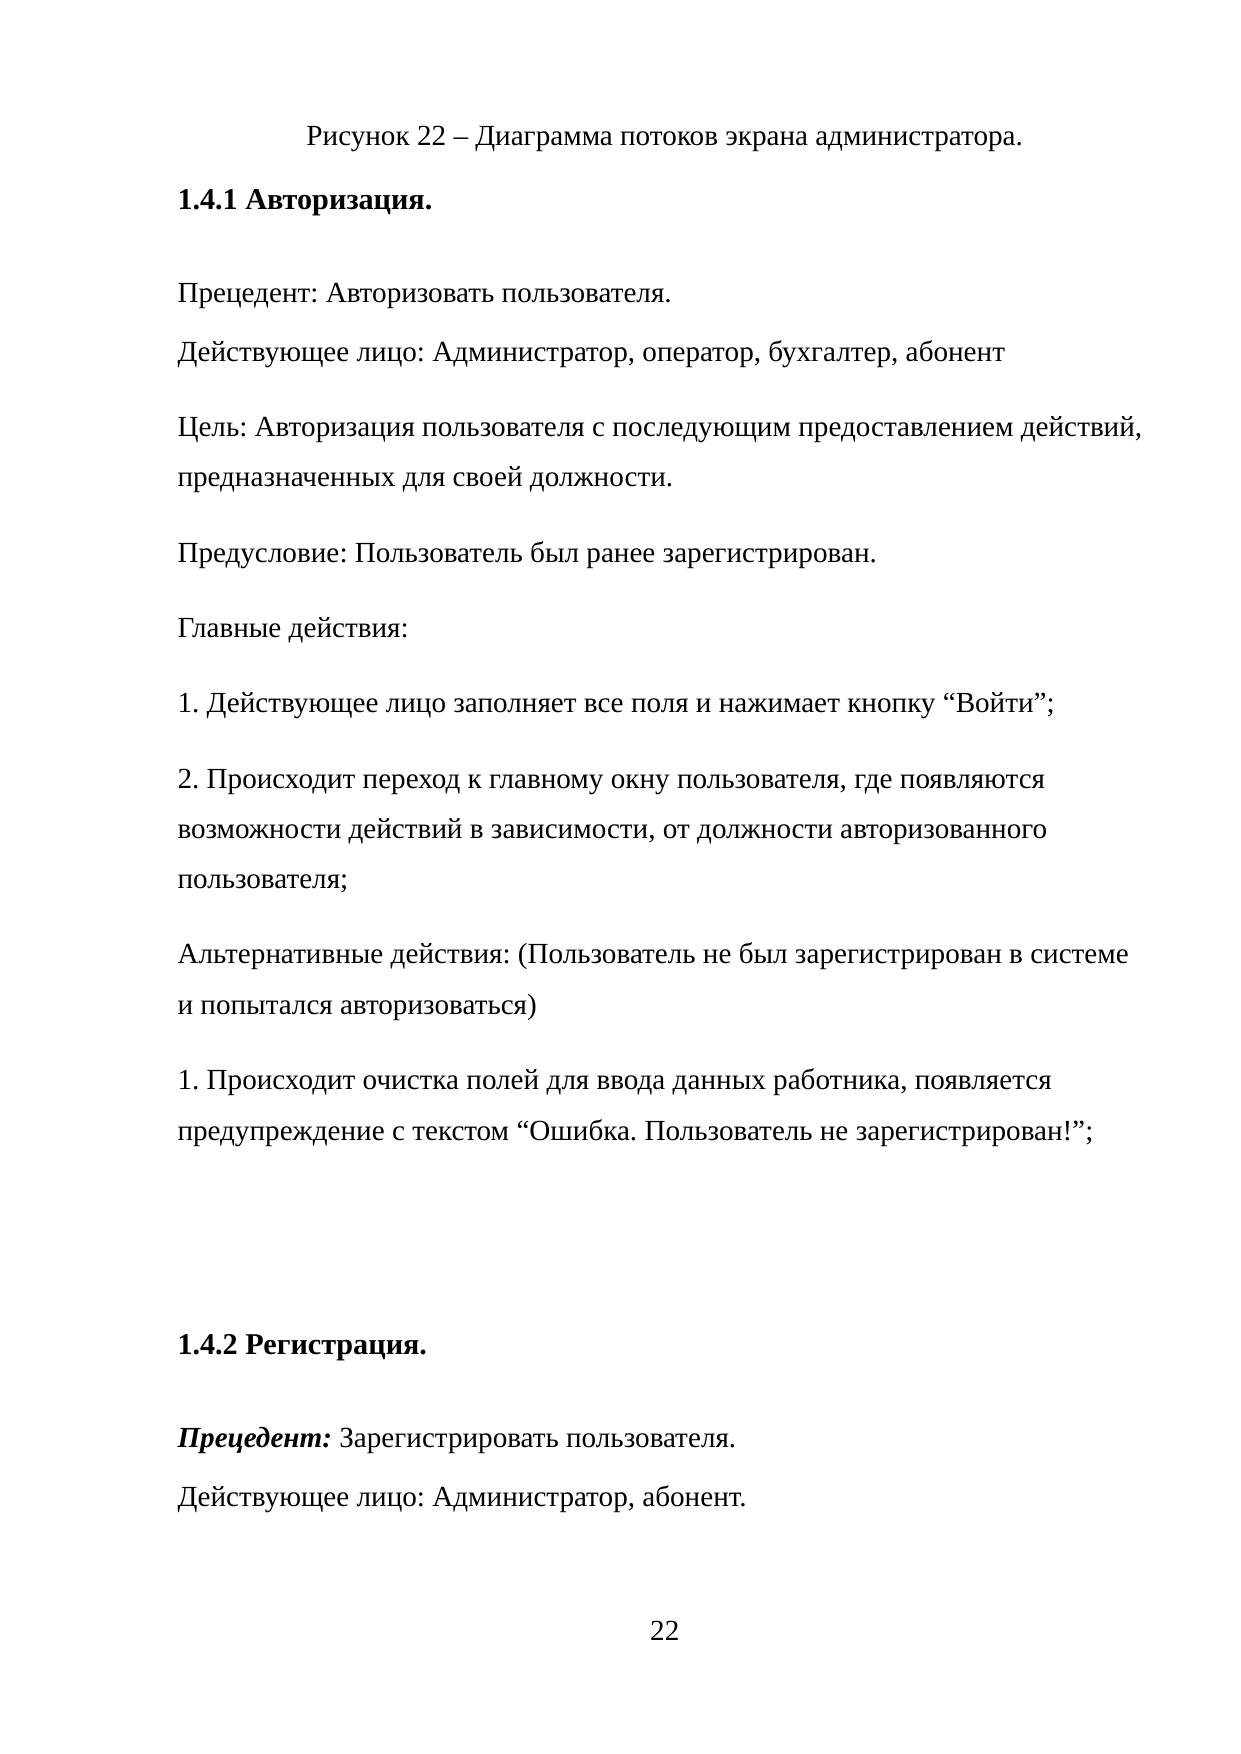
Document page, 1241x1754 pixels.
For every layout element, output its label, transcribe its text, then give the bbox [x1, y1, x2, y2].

text Цель: Авторизация пользователя с последующим предоставлением действий, предназначенных для своей должности. [177, 409, 1152, 493]
text Рисунок 22 – Диаграмма потоков экрана администратора. [177, 118, 1152, 152]
text Действующее лицо: Администратор, оператор, бухгалтер, абонент [177, 334, 1152, 367]
text Альтернативные действия: (Пользователь не был зарегистрирован в системе и попытался авторизоваться) [177, 937, 1152, 1021]
text Прецедент: Авторизовать пользователя. [177, 275, 1152, 309]
text Действующее лицо: Администратор, абонент. [177, 1479, 1152, 1512]
text 1. Действующее лицо заполняет все поля и нажимает кнопку “Войти”; [177, 685, 1152, 719]
text Прецедент: Зарегистрировать пользователя. [177, 1420, 1152, 1454]
subtitle 1.4.2 Регистрация. [177, 1326, 1152, 1361]
text Предусловие: Пользователь был ранее зарегистрирован. [177, 535, 1152, 568]
subtitle 1.4.1 Авторизация. [177, 181, 1152, 216]
text 1. Происходит очистка полей для ввода данных работника, появляется предупреждение с текстом “Ошибка. Пользователь не зарегистрирован!”; [177, 1062, 1152, 1146]
text 2. Происходит переход к главному окну пользователя, где появляются возможности действий в зависимости, от должности авторизованного пользователя; [177, 761, 1152, 895]
text Главные действия: [177, 610, 1152, 644]
